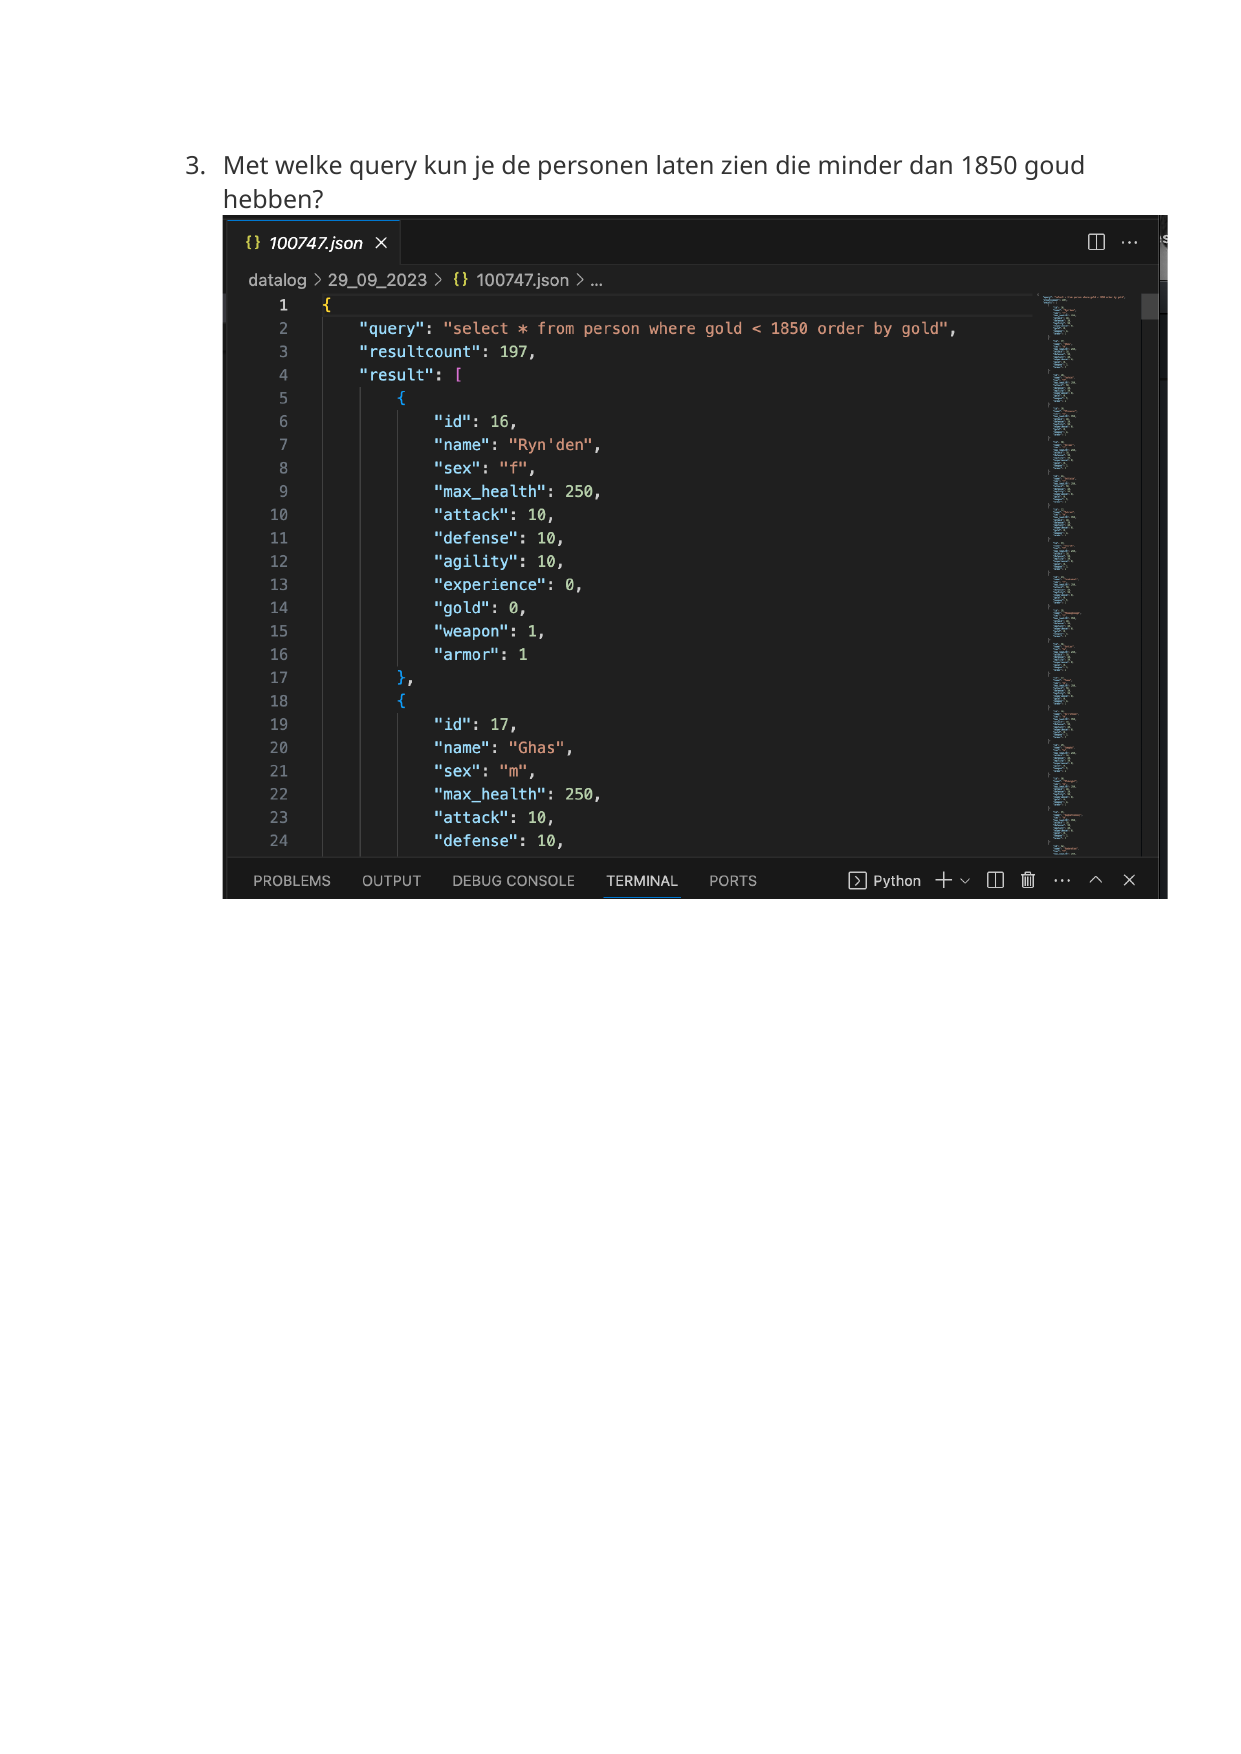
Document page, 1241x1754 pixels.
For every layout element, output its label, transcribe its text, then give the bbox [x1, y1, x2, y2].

picture [222, 215, 1168, 899]
